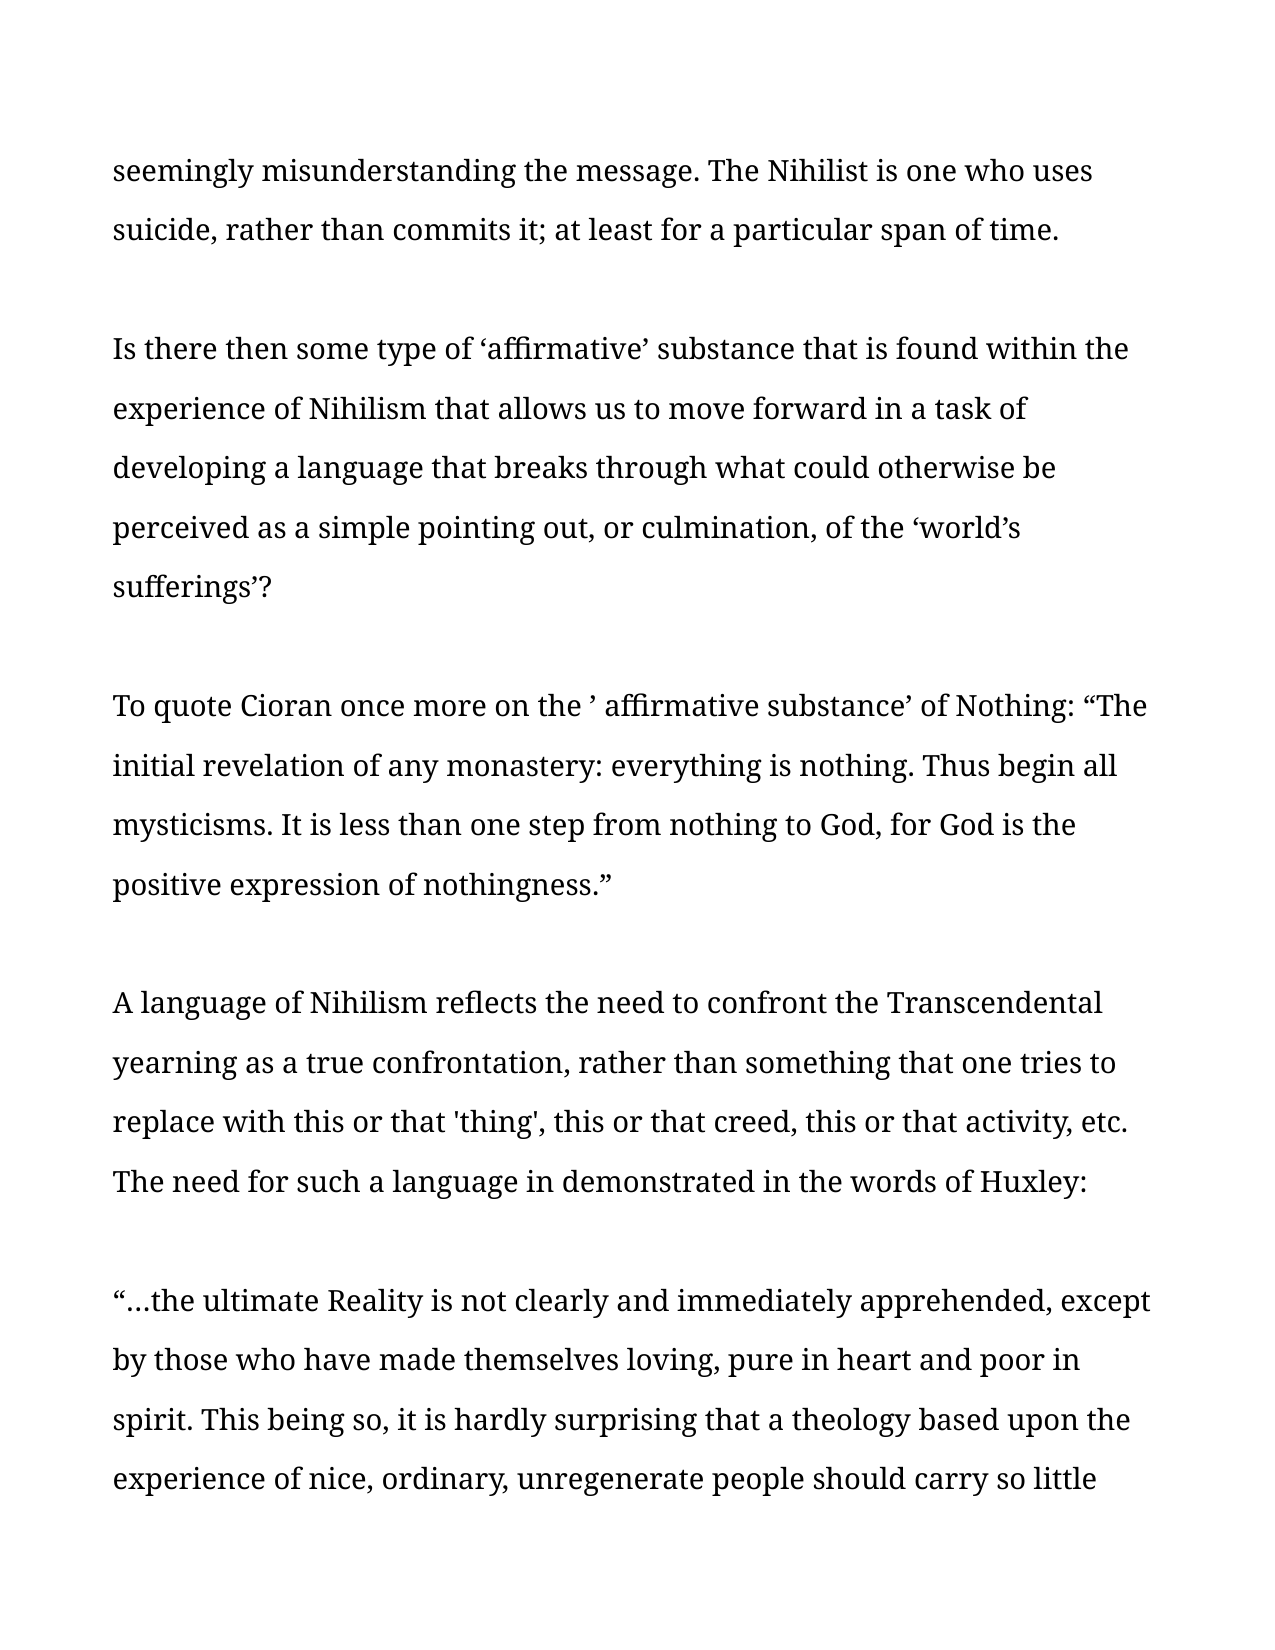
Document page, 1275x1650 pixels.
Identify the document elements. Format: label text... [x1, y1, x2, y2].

text A language of Nihilism reflects the need to confront the Transcendental yearning as a true confrontation, rather than something that one tries to replace with this or that 'thing', this or that creed, this or that activity, etc. The need for such a language in demonstrated in the words of Huxley: [112, 983, 1162, 1201]
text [112, 1280, 1162, 1498]
text To quote Cioran once more on the ’ affirmative substance’ of Nothing: “The initial revelation of any monastery: everything is nothing. Thus begin all mysticisms. It is less than one step from nothing to God, for God is the positive expression of nothingness.” [112, 685, 1162, 903]
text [112, 150, 1162, 249]
text Is there then some type of ‘affirmative’ substance that is found within the experience of Nihilism that allows us to move forward in a task of developing a language that breaks through what could otherwise be perceived as a simple pointing out, or culmination, of the ‘world’s sufferings’? [112, 328, 1162, 606]
